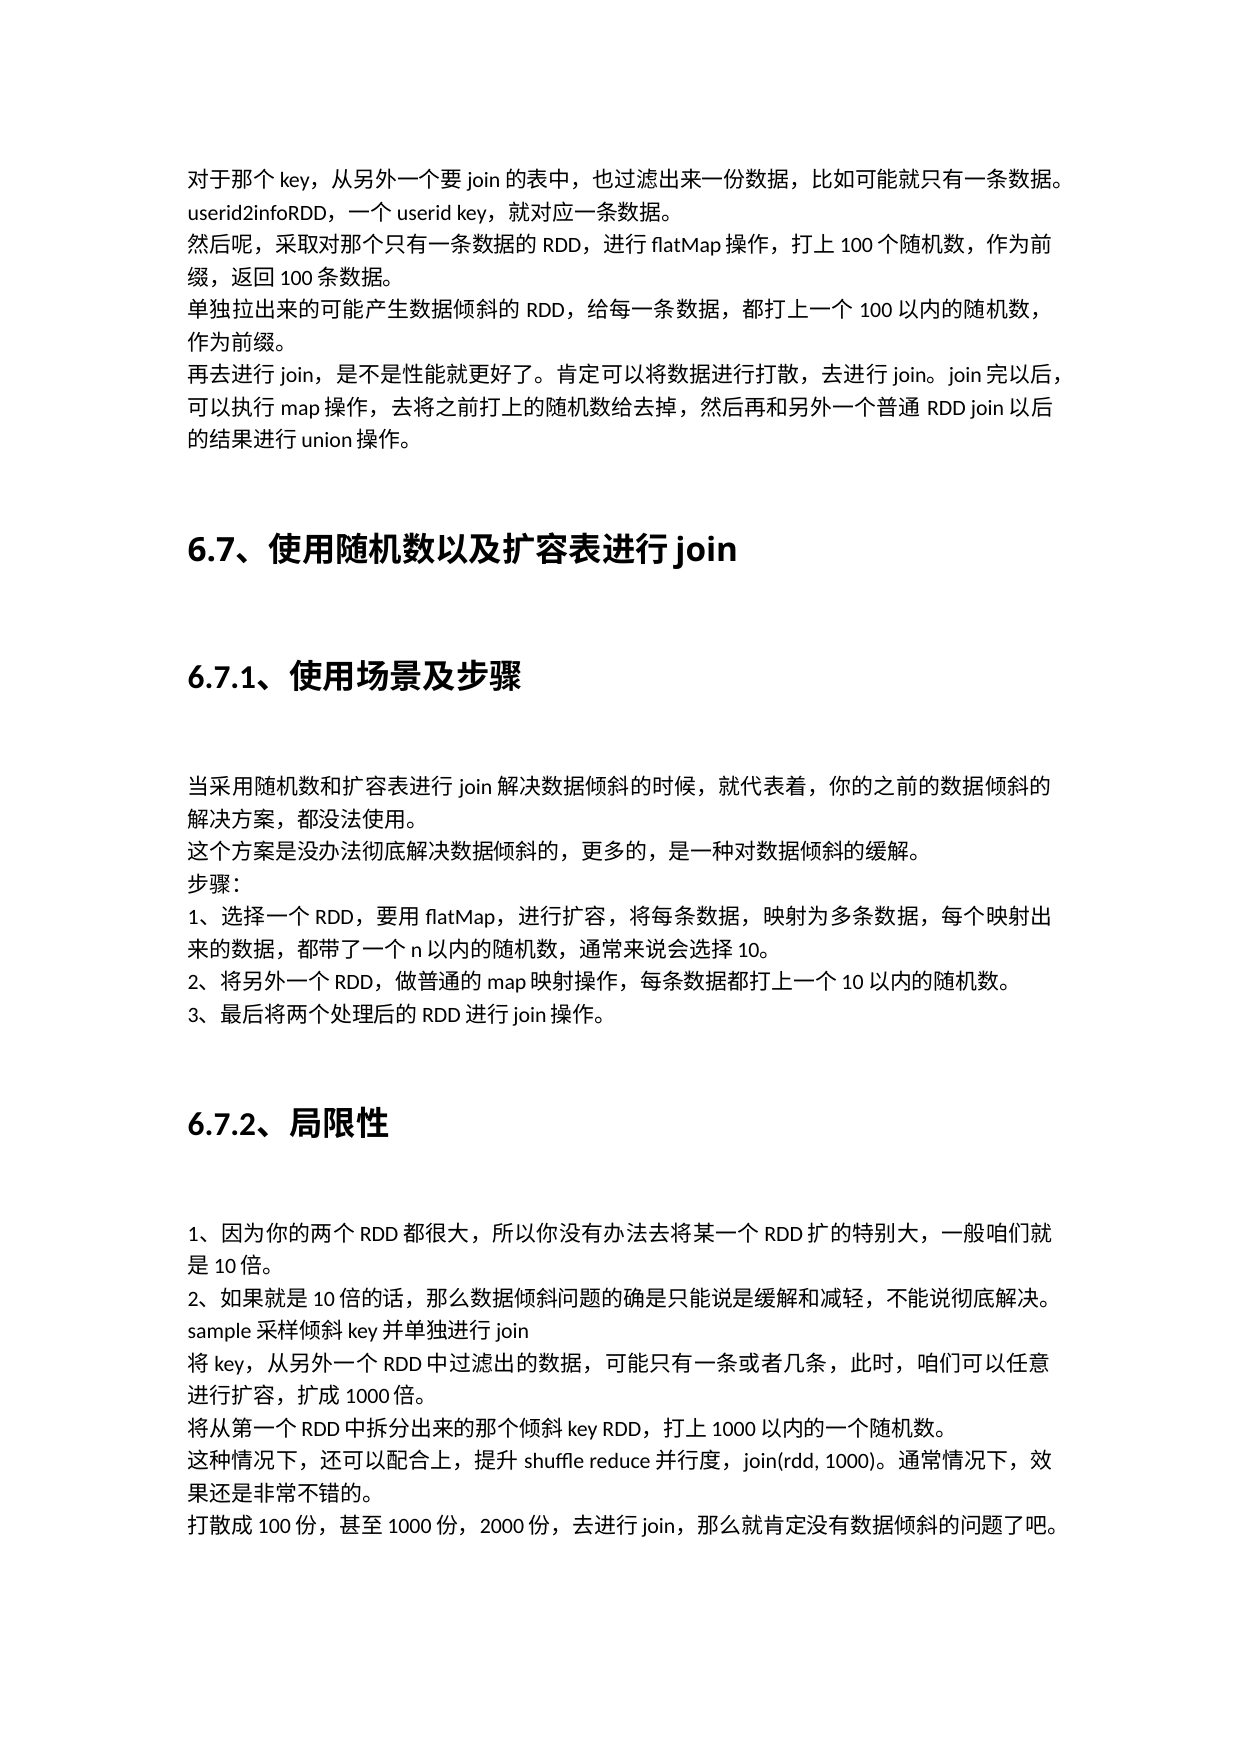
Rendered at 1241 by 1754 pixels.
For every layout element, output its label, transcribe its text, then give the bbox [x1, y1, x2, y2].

text 将key，从另外一个RDD中过滤出的数据，可能只有一条或者几条，此时，咱们可以任意进行扩容，扩成1000倍。 [187, 1345, 1053, 1410]
text 2、将另外一个RDD，做普通的map映射操作，每条数据都打上一个10以内的随机数。 [187, 964, 1053, 996]
text 步骤： [187, 866, 1053, 899]
text 打散成100份，甚至1000份，2000份，去进行join，那么就肯定没有数据倾斜的问题了吧。 [187, 1508, 1053, 1540]
subtitle 6.7.1、使用场景及步骤 [187, 641, 1053, 706]
text 1、因为你的两个RDD都很大，所以你没有办法去将某一个RDD扩的特别大，一般咱们就是10倍。 [187, 1215, 1053, 1280]
text 这种情况下，还可以配合上，提升shuffle reduce并行度，join(rdd, 1000)。通常情况下，效果还是非常不错的。 [187, 1443, 1053, 1508]
text 再去进行join，是不是性能就更好了。肯定可以将数据进行打散，去进行join。join完以后，可以执行map操作，去将之前打上的随机数给去掉，然后再和另外一个普通RDD join以后的结果进行union操作。 [187, 357, 1053, 454]
text sample采样倾斜key并单独进行join [187, 1313, 1053, 1345]
text 1、选择一个RDD，要用flatMap，进行扩容，将每条数据，映射为多条数据，每个映射出来的数据，都带了一个n以内的随机数，通常来说会选择10。 [187, 899, 1053, 964]
text 2、如果就是10倍的话，那么数据倾斜问题的确是只能说是缓解和减轻，不能说彻底解决。 [187, 1280, 1053, 1313]
text 当采用随机数和扩容表进行join解决数据倾斜的时候，就代表着，你的之前的数据倾斜的解决方案，都没法使用。 [187, 769, 1053, 834]
text 这个方案是没办法彻底解决数据倾斜的，更多的，是一种对数据倾斜的缓解。 [187, 834, 1053, 866]
text 对于那个key，从另外一个要join的表中，也过滤出来一份数据，比如可能就只有一条数据。userid2infoRDD，一个userid key，就对应一条数据。 [187, 162, 1053, 227]
subtitle 6.7、使用随机数以及扩容表进行join [187, 514, 1053, 579]
text 单独拉出来的可能产生数据倾斜的RDD，给每一条数据，都打上一个100以内的随机数，作为前缀。 [187, 292, 1053, 357]
subtitle 6.7.2、局限性 [187, 1088, 1053, 1153]
text 3、最后将两个处理后的RDD进行join操作。 [187, 996, 1053, 1029]
text 然后呢，采取对那个只有一条数据的RDD，进行flatMap操作，打上100个随机数，作为前缀，返回100条数据。 [187, 227, 1053, 292]
text 将从第一个RDD中拆分出来的那个倾斜key RDD，打上1000以内的一个随机数。 [187, 1410, 1053, 1443]
